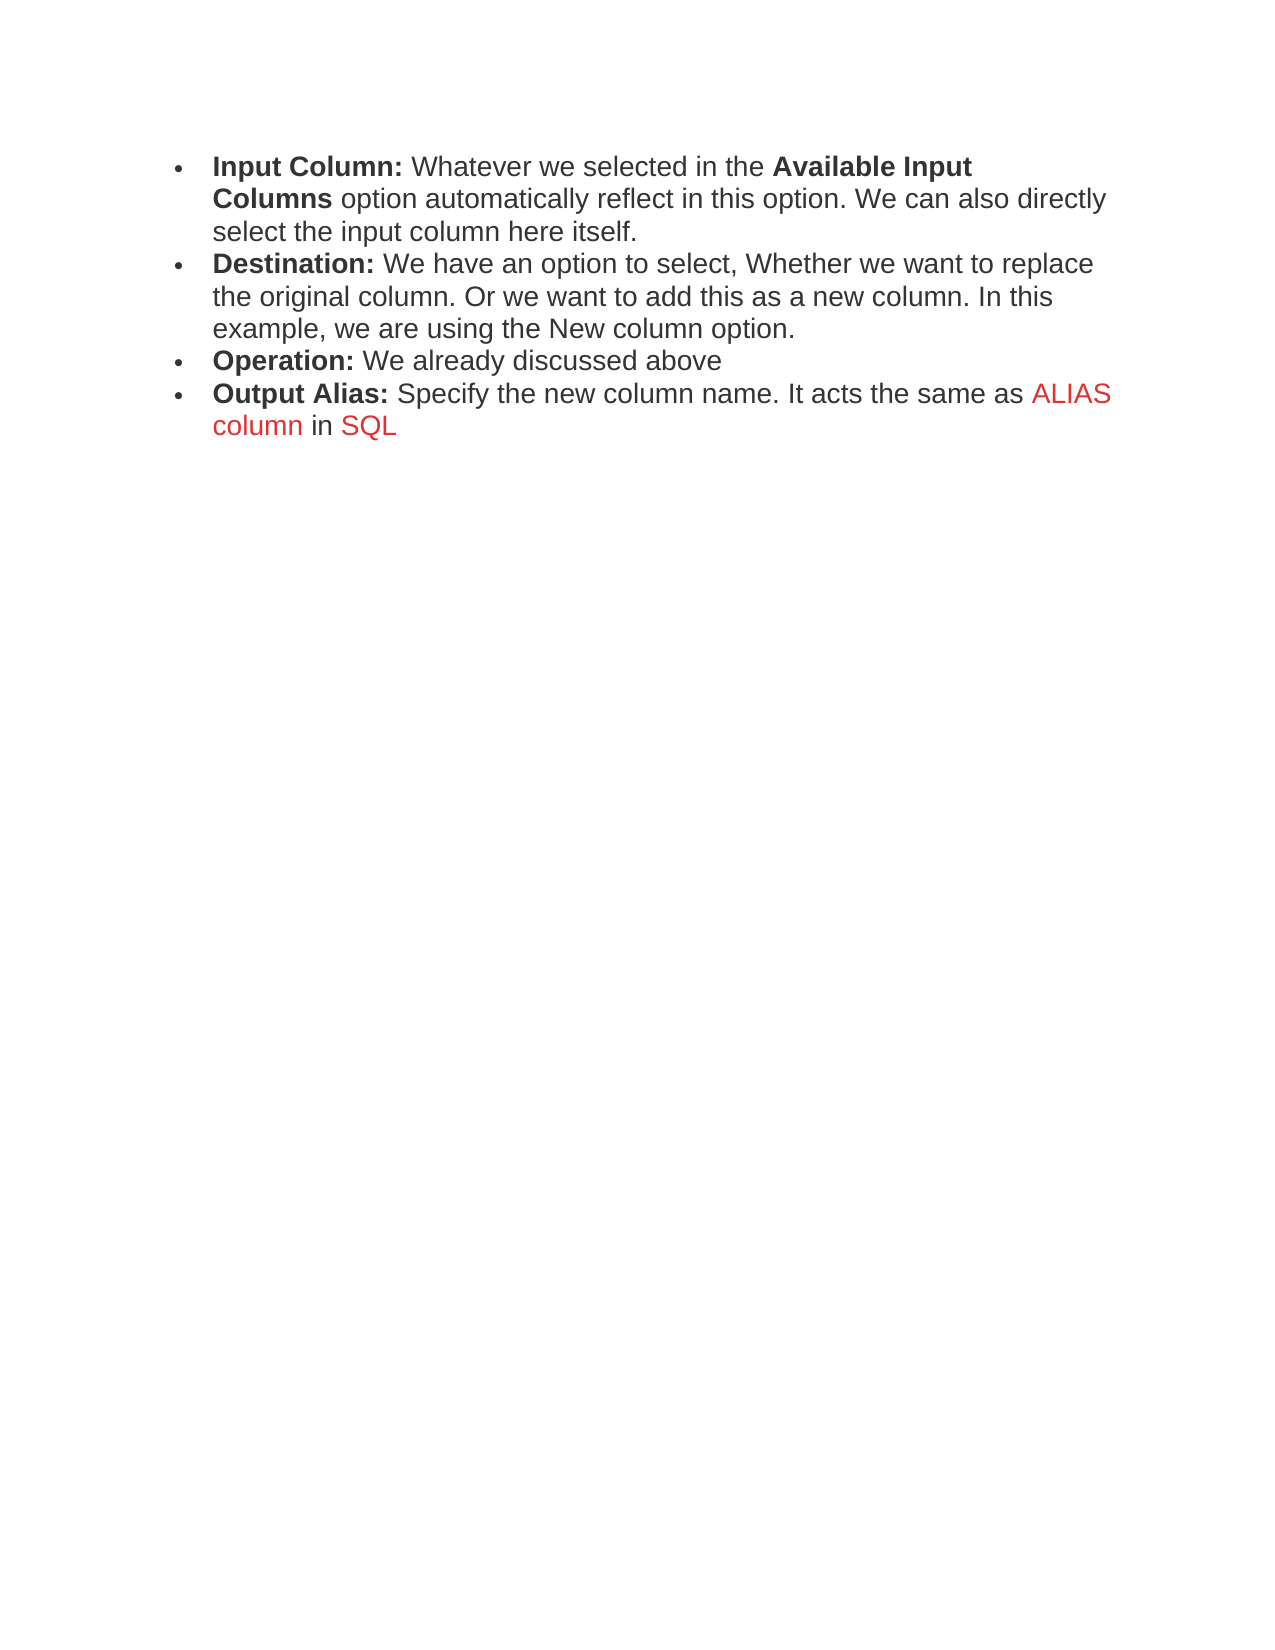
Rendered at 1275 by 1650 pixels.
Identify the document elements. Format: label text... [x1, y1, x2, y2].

list Output Alias: Specify the new column name. It acts the same as ALIAS column in SQL [175, 377, 1125, 442]
list Destination: We have an option to select, Whether we want to replace the original column. Or we want to add this as a new column. In this example, we are using the New column option. [175, 247, 1125, 344]
list Operation: We already discussed above [175, 344, 1125, 377]
list Input Column: Whatever we selected in the Available Input Columns option automatically reflect in this option. We can also directly select the input column here itself. [175, 150, 1125, 247]
